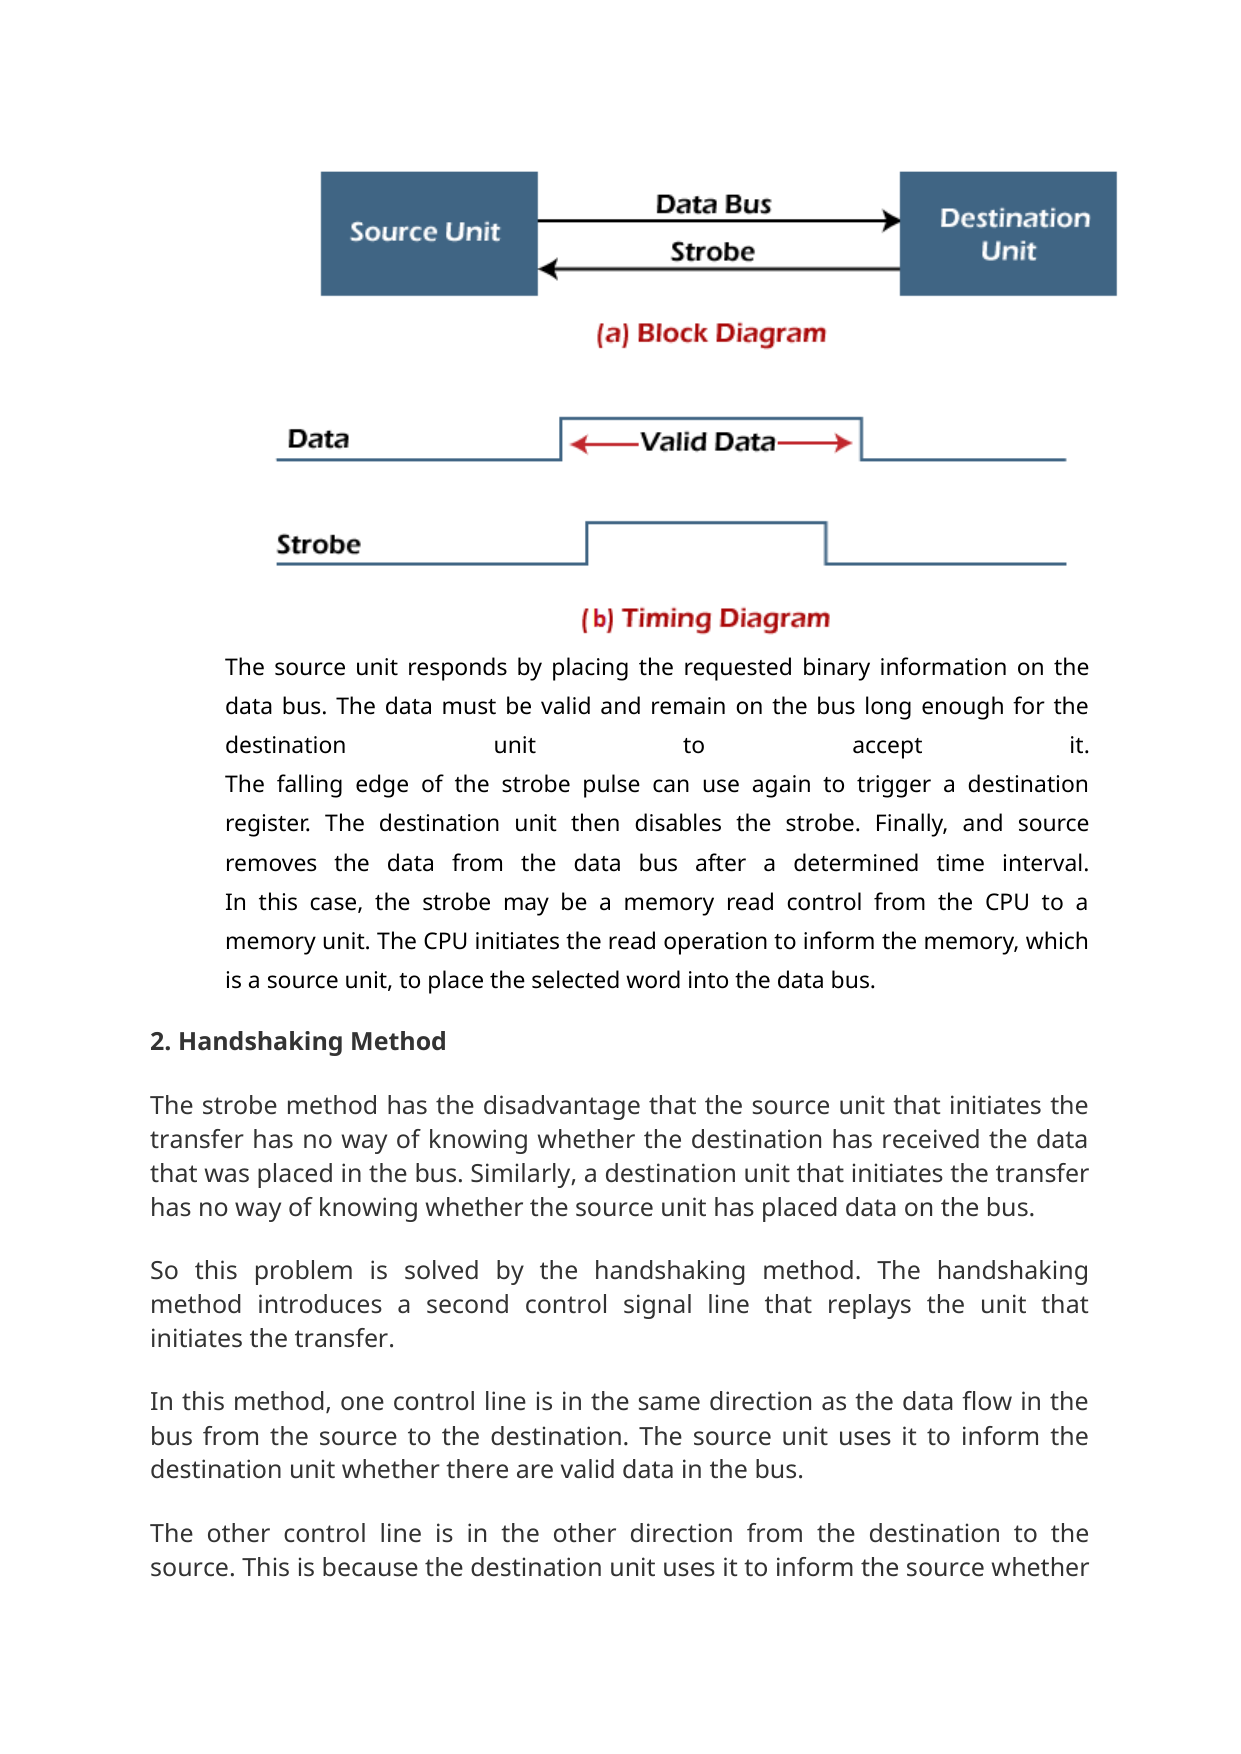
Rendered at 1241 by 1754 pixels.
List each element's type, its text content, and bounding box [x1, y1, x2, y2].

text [150, 1515, 1090, 1583]
picture [225, 150, 1166, 644]
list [187, 150, 1090, 995]
text 2. Handshaking Method [150, 1024, 1090, 1058]
text So this problem is solved by the handshaking method. The handshaking method introduces a second control signal line that replays the unit that initiates the transfer. [150, 1253, 1090, 1355]
text The strobe method has the disadvantage that the source unit that initiates the transfer has no way of knowing whether the destination has received the data that was placed in the bus. Similarly, a destination unit that initiates the transfer has no way of knowing whether the source unit has placed data on the bus. [150, 1087, 1090, 1223]
text In this method, one control line is in the same direction as the data flow in the bus from the source to the destination. The source unit uses it to inform the destination unit whether there are valid data in the bus. [150, 1384, 1090, 1486]
